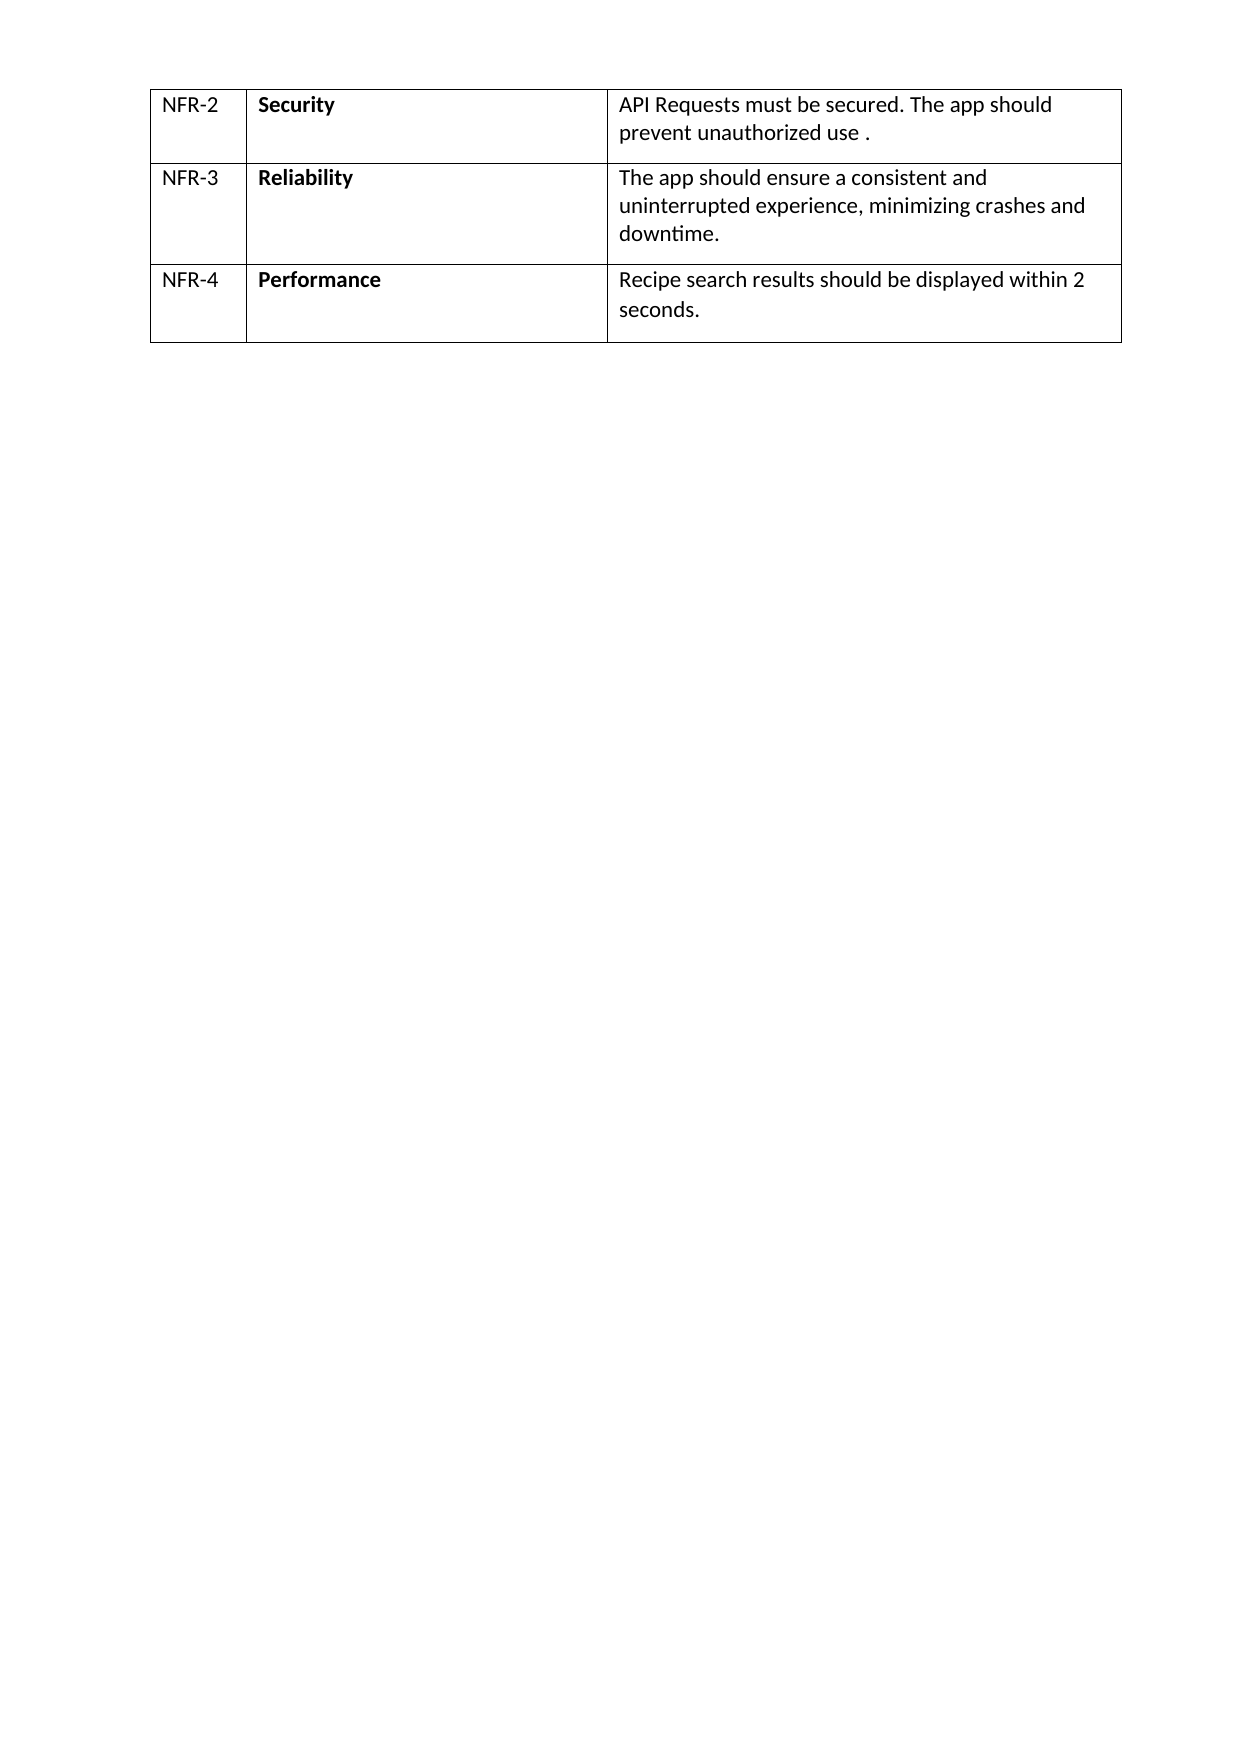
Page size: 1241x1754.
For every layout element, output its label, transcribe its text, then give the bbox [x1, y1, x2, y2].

table_cell NFR-4 [151, 265, 246, 342]
table_cell Security [247, 90, 607, 162]
table_cell Reliability [247, 164, 607, 264]
table_cell NFR-2 [151, 90, 246, 162]
table_cell Recipe search results should be displayed within 2 seconds. [608, 265, 1121, 342]
table_cell The app should ensure a consistent and uninterrupted experience, minimizing crashes and downtime. [608, 164, 1121, 264]
table_cell NFR-3 [151, 164, 246, 264]
table_cell API Requests must be secured. The app should prevent unauthorized use . [608, 90, 1121, 162]
table_cell Performance [247, 265, 607, 342]
